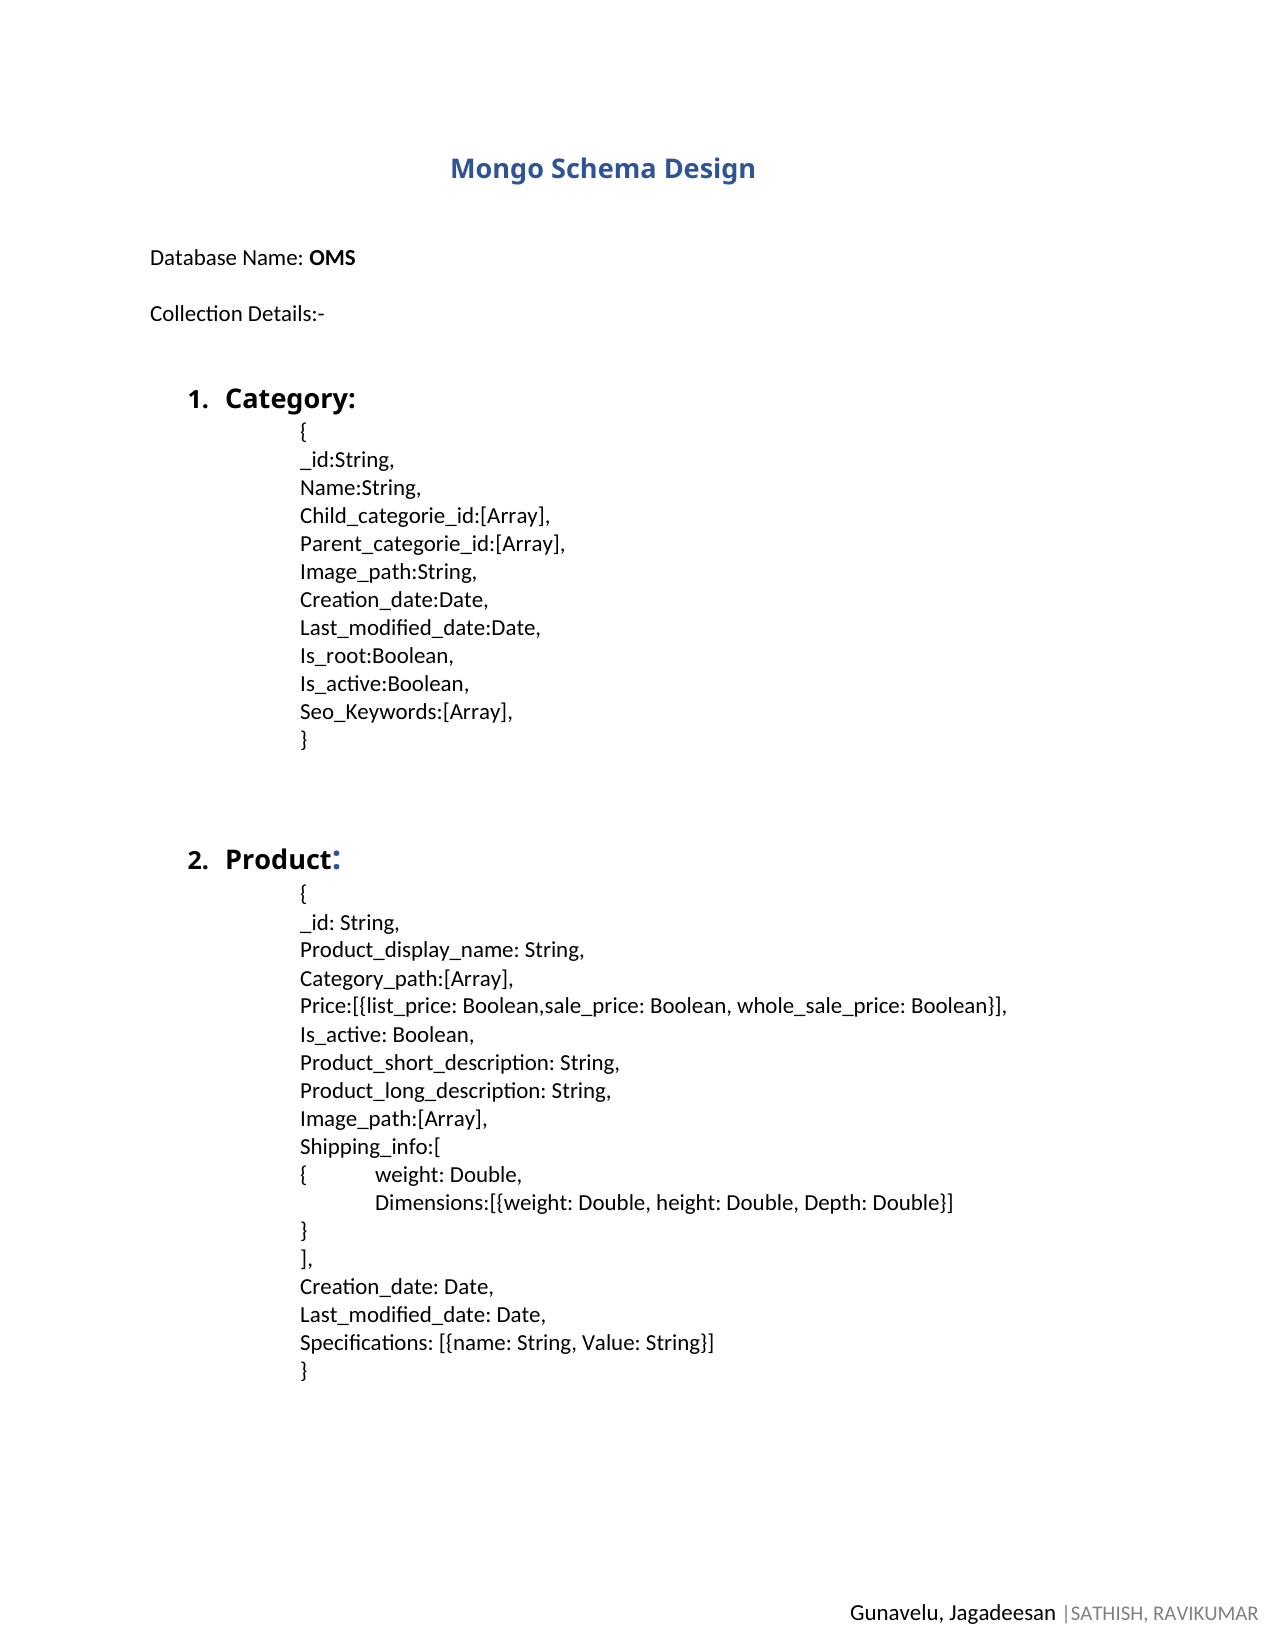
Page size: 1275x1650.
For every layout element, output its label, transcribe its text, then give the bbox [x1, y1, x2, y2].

text Product_long_description: String, [300, 1076, 1125, 1104]
subtitle Mongo Schema Design [375, 150, 1125, 187]
text _id: String, [300, 908, 1125, 936]
text _id:String, [300, 445, 1125, 473]
text Last_modified_date: Date, [300, 1300, 1125, 1328]
text { weight: Double, [300, 1160, 1125, 1188]
text Is_active:Boolean, [300, 669, 1125, 697]
text Dimensions:[{weight: Double, height: Double, Depth: Double}] [300, 1188, 1125, 1216]
text Database Name: OMS [150, 243, 1125, 271]
text Parent_categorie_id:[Array], [300, 529, 1125, 557]
text Price:[{list_price: Boolean,sale_price: Boolean, whole_sale_price: Boolean}], [300, 992, 1125, 1020]
text Name:String, [300, 473, 1125, 501]
text Specifications: [{name: String, Value: String}] [300, 1328, 1125, 1356]
text Is_root:Boolean, [300, 641, 1125, 669]
text ], [300, 1244, 1125, 1272]
text Child_categorie_id:[Array], [300, 501, 1125, 529]
text { [300, 879, 1125, 908]
text } [300, 725, 1125, 753]
text } [300, 1356, 1125, 1384]
text Image_path:String, [300, 557, 1125, 585]
text Image_path:[Array], [300, 1104, 1125, 1132]
text Is_active: Boolean, [300, 1020, 1125, 1048]
text Last_modified_date:Date, [300, 613, 1125, 641]
text Collection Details:- [150, 299, 1125, 327]
text { [300, 417, 1125, 445]
text Category_path:[Array], [300, 964, 1125, 992]
text } [300, 1216, 1125, 1244]
text Product_display_name: String, [300, 936, 1125, 964]
subtitle Category: [187, 380, 1125, 417]
text Creation_date:Date, [300, 585, 1125, 613]
subtitle Product: [187, 834, 1125, 879]
text Shipping_info:[ [300, 1132, 1125, 1160]
text Product_short_description: String, [300, 1048, 1125, 1076]
text Seo_Keywords:[Array], [300, 697, 1125, 725]
text Creation_date: Date, [300, 1272, 1125, 1300]
